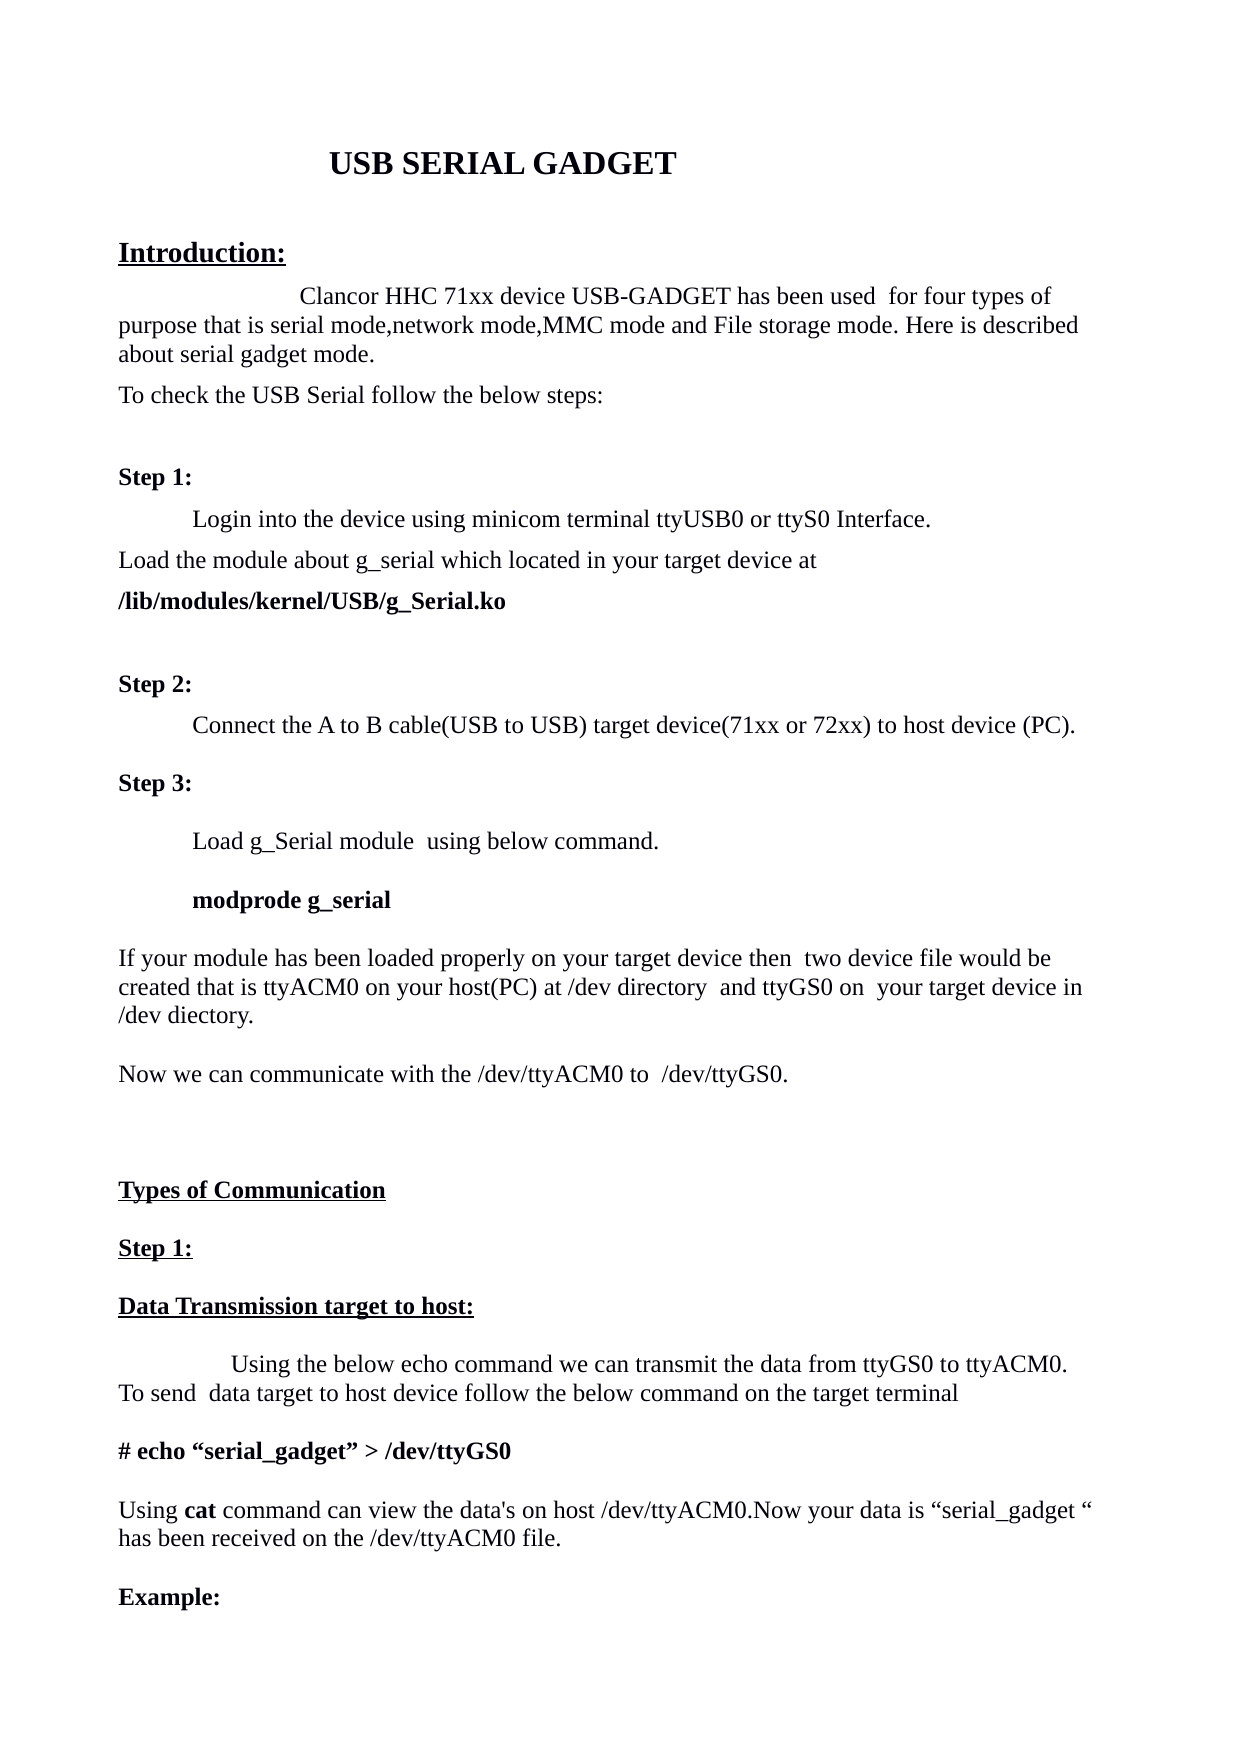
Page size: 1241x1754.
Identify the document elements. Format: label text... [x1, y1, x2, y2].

text Connect the A to B cable(USB to USB) target device(71xx or 72xx) to host device (PC). [118, 710, 1122, 739]
text Introduction: [118, 235, 1122, 269]
text modprode g_serial [118, 885, 1122, 913]
subtitle USB SERIAL GADGET [268, 143, 1122, 181]
text Load g_Serial module using below command. [118, 826, 1122, 855]
text Load the module about g_serial which located in your target device at [118, 545, 1122, 574]
text Example: [118, 1582, 1122, 1610]
text Step 1: [118, 1233, 1122, 1262]
text Types of Communication [118, 1175, 1122, 1203]
text Using the below echo command we can transmit the data from ttyGS0 to ttyACM0. To send data target to host device follow the below command on the target terminal [118, 1349, 1122, 1407]
text To check the USB Serial follow the below steps: [118, 380, 1122, 409]
text Step 1: [118, 462, 1122, 491]
text If your module has been loaded properly on your target device then two device file would be created that is ttyACM0 on your host(PC) at /dev directory and ttyGS0 on your target device in /dev diectory. [118, 943, 1122, 1029]
text Using cat command can view the data's on host /dev/ttyACM0.Now your data is “serial_gadget “ has been received on the /dev/ttyACM0 file. [118, 1495, 1122, 1552]
text Login into the device using minicom terminal ttyUSB0 or ttyS0 Interface. [118, 504, 1122, 532]
text Clancor HHC 71xx device USB-GADGET has been used for four types of purpose that is serial mode,network mode,MMC mode and File storage mode. Here is described about serial gadget mode. [118, 281, 1122, 367]
text Step 2: [118, 669, 1122, 697]
text /lib/modules/kernel/USB/g_Serial.ko [118, 586, 1122, 615]
text Data Transmission target to host: [118, 1291, 1122, 1320]
text Step 3: [118, 768, 1122, 797]
text # echo “serial_gadget” > /dev/ttyGS0 [118, 1436, 1122, 1465]
text Now we can communicate with the /dev/ttyACM0 to /dev/ttyGS0. [118, 1059, 1122, 1087]
